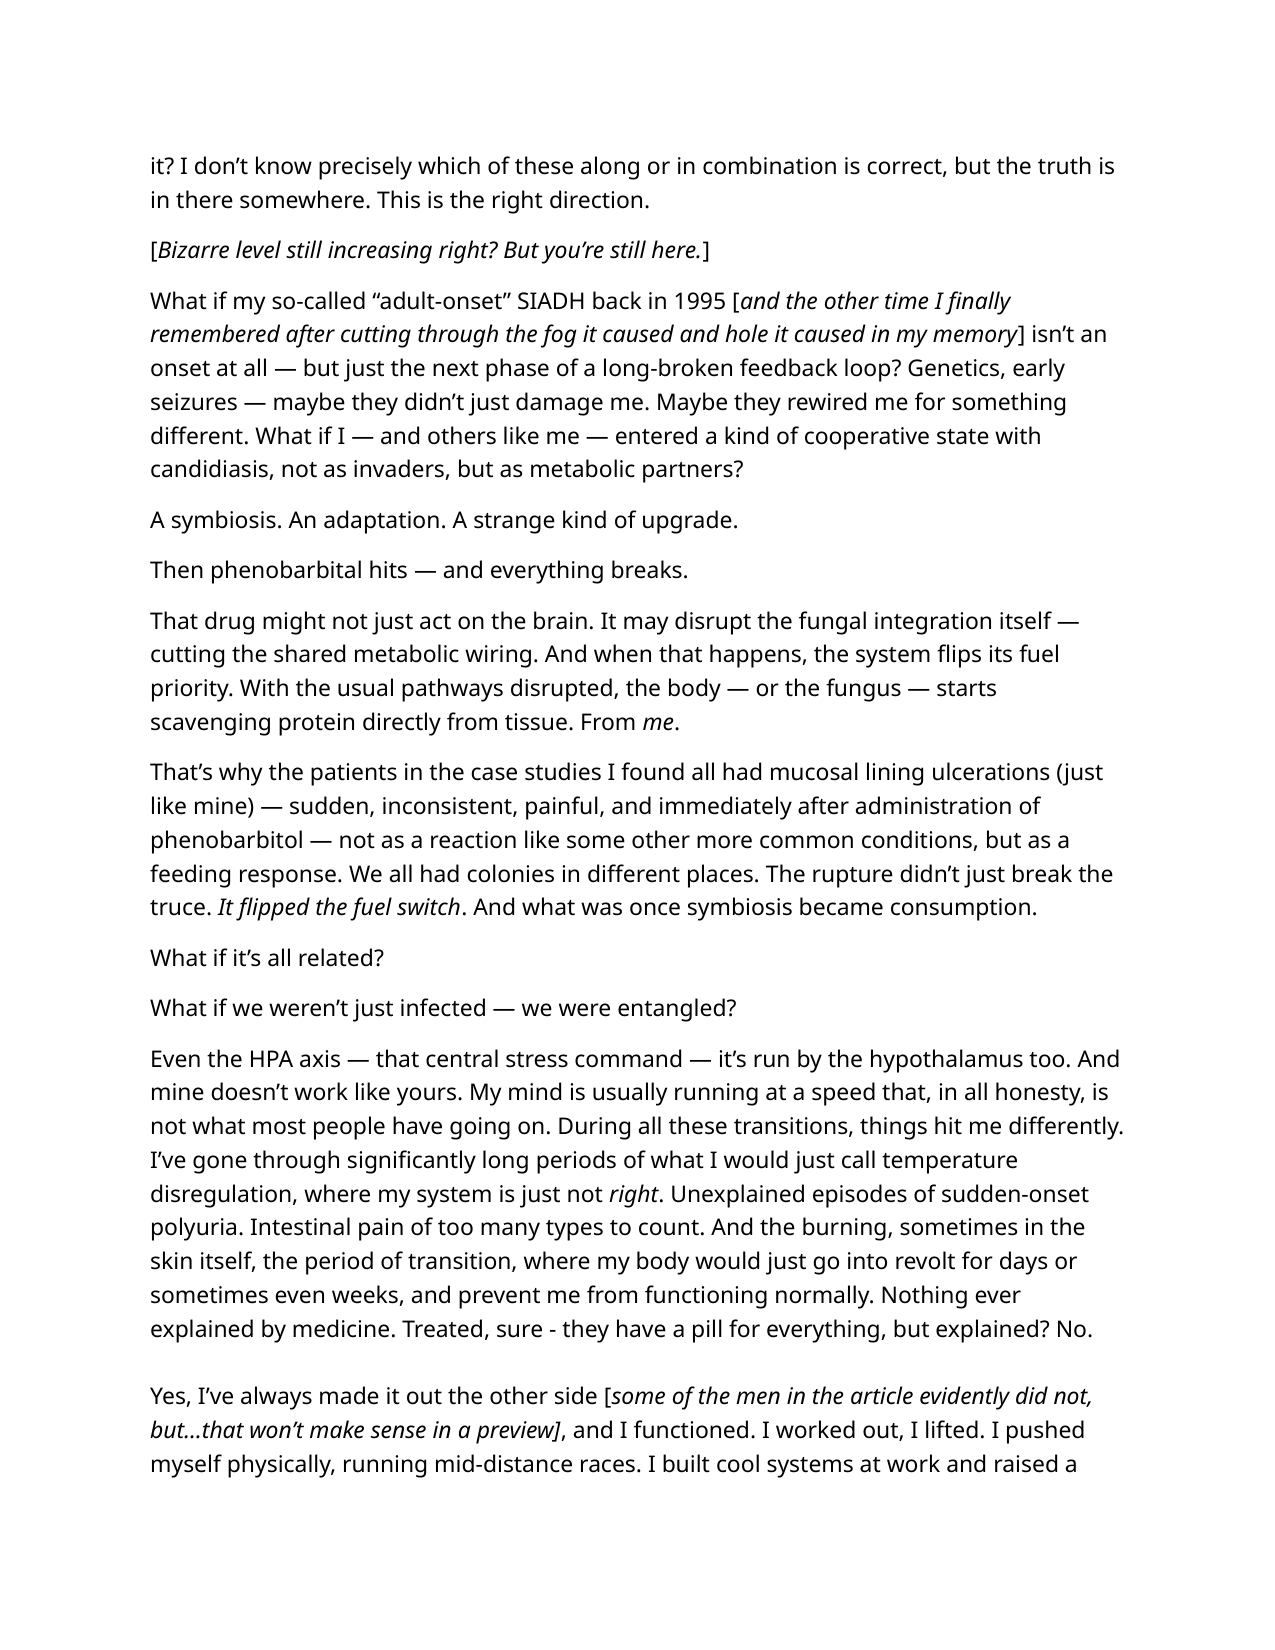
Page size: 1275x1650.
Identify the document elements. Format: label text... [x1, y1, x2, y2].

text What if my so-called “adult-onset” SIADH back in 1995 [and the other time I finally remembered after cutting through the fog it caused and hole it caused in my memory] isn’t an onset at all — but just the next phase of a long-broken feedback loop? Genetics, early seizures — maybe they didn’t just damage me. Maybe they rewired me for something different. What if I — and others like me — entered a kind of cooperative state with candidiasis, not as invaders, but as metabolic partners? [150, 284, 1125, 484]
text That’s why the patients in the case studies I found all had mucosal lining ulcerations (just like mine) — sudden, inconsistent, painful, and immediately after administration of phenobarbitol — not as a reaction like some other more common conditions, but as a feeding response. We all had colonies in different places. The rupture didn’t just break the truce. It flipped the fuel switch. And what was once symbiosis became consumption. [150, 756, 1125, 922]
text What if it’s all related? [150, 942, 1125, 973]
text That drug might not just act on the brain. It may disrupt the fungal integration itself — cutting the shared metabolic wiring. And when that happens, the system flips its fuel priority. With the usual pathways disrupted, the body — or the fungus — starts scavenging protein directly from tissue. From me. [150, 604, 1125, 737]
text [150, 150, 1125, 215]
text [Bizarre level still increasing right? But you’re still here.] [150, 234, 1125, 265]
text A symbiosis. An adaptation. A strange kind of upgrade. [150, 504, 1125, 535]
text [150, 1042, 1125, 1479]
text What if we weren’t just infected — we were entangled? [150, 992, 1125, 1023]
text Then phenobarbital hits — and everything breaks. [150, 554, 1125, 585]
